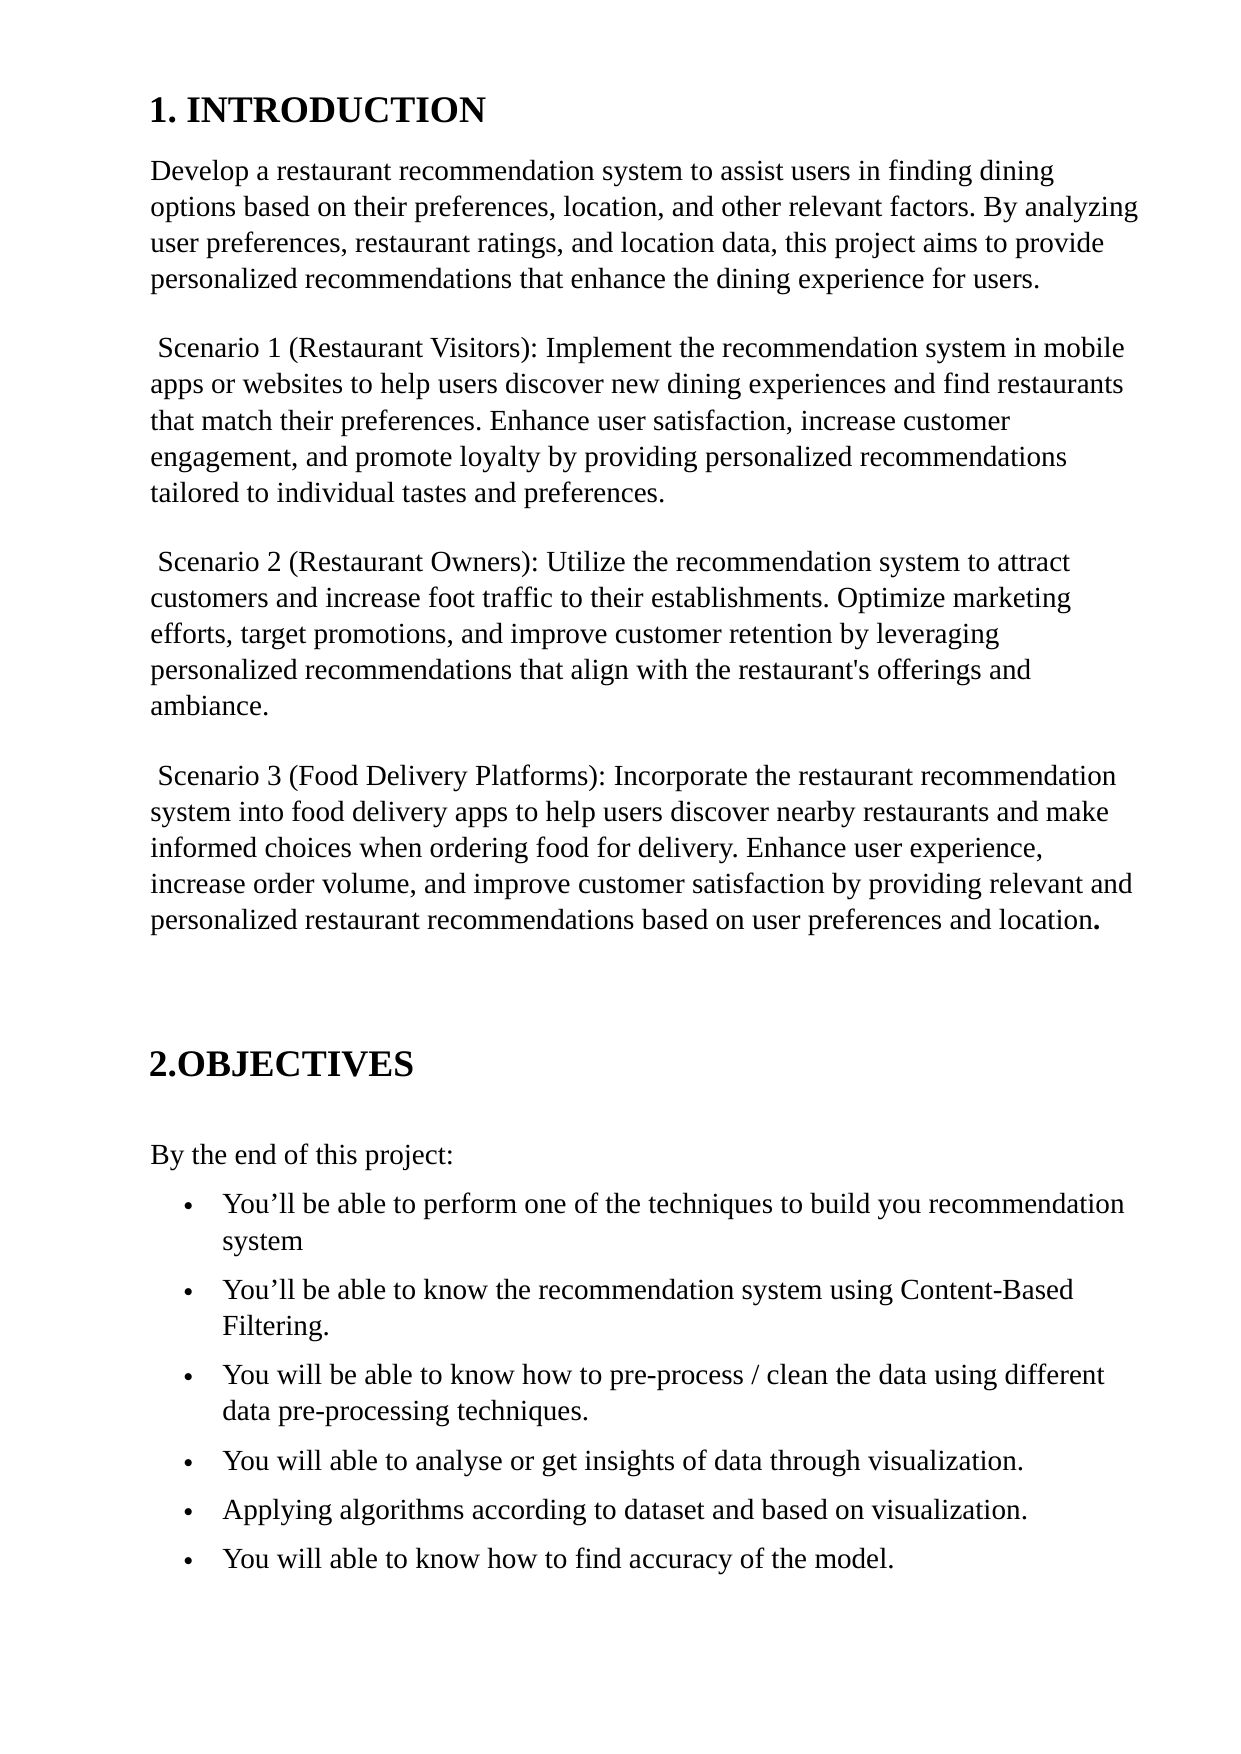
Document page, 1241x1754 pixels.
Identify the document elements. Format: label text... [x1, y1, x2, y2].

text Scenario 3 (Food Delivery Platforms): Incorporate the restaurant recommendation system into food delivery apps to help users discover nearby restaurants and make informed choices when ordering food for delivery. Enhance user experience, increase order volume, and improve customer satisfaction by providing relevant and personalized restaurant recommendations based on user preferences and location. [150, 758, 1139, 936]
list You will be able to know how to pre-process / clean the data using different data pre-processing techniques. [184, 1357, 1139, 1427]
list You’ll be able to know the recommendation system using Content-Based Filtering. [184, 1272, 1139, 1342]
list You will able to analyse or get insights of data through visualization. [184, 1443, 1139, 1476]
subtitle 2.OBJECTIVES [148, 1041, 1096, 1084]
text By the end of this project: [150, 1137, 1139, 1171]
text Scenario 2 (Restaurant Owners): Utilize the recommendation system to attract customers and increase foot traffic to their establishments. Optimize marketing efforts, target promotions, and improve customer retention by leveraging personalized recommendations that align with the restaurant's offerings and ambiance. [150, 544, 1139, 722]
list You’ll be able to perform one of the techniques to build you recommendation system [184, 1186, 1139, 1256]
text Develop a restaurant recommendation system to assist users in finding dining options based on their preferences, location, and other relevant factors. By analyzing user preferences, restaurant ratings, and location data, this project aims to provide personalized recommendations that enhance the dining experience for users. [150, 153, 1139, 295]
list You will able to know how to find accuracy of the model. [184, 1541, 1139, 1575]
list Applying algorithms according to dataset and based on visualization. [184, 1492, 1139, 1526]
text Scenario 1 (Restaurant Visitors): Implement the recommendation system in mobile apps or websites to help users discover new dining experiences and find restaurants that match their preferences. Enhance user satisfaction, increase customer engagement, and promote loyalty by providing personalized recommendations tailored to individual tastes and preferences. [150, 330, 1139, 508]
subtitle 1. INTRODUCTION [148, 88, 1096, 131]
